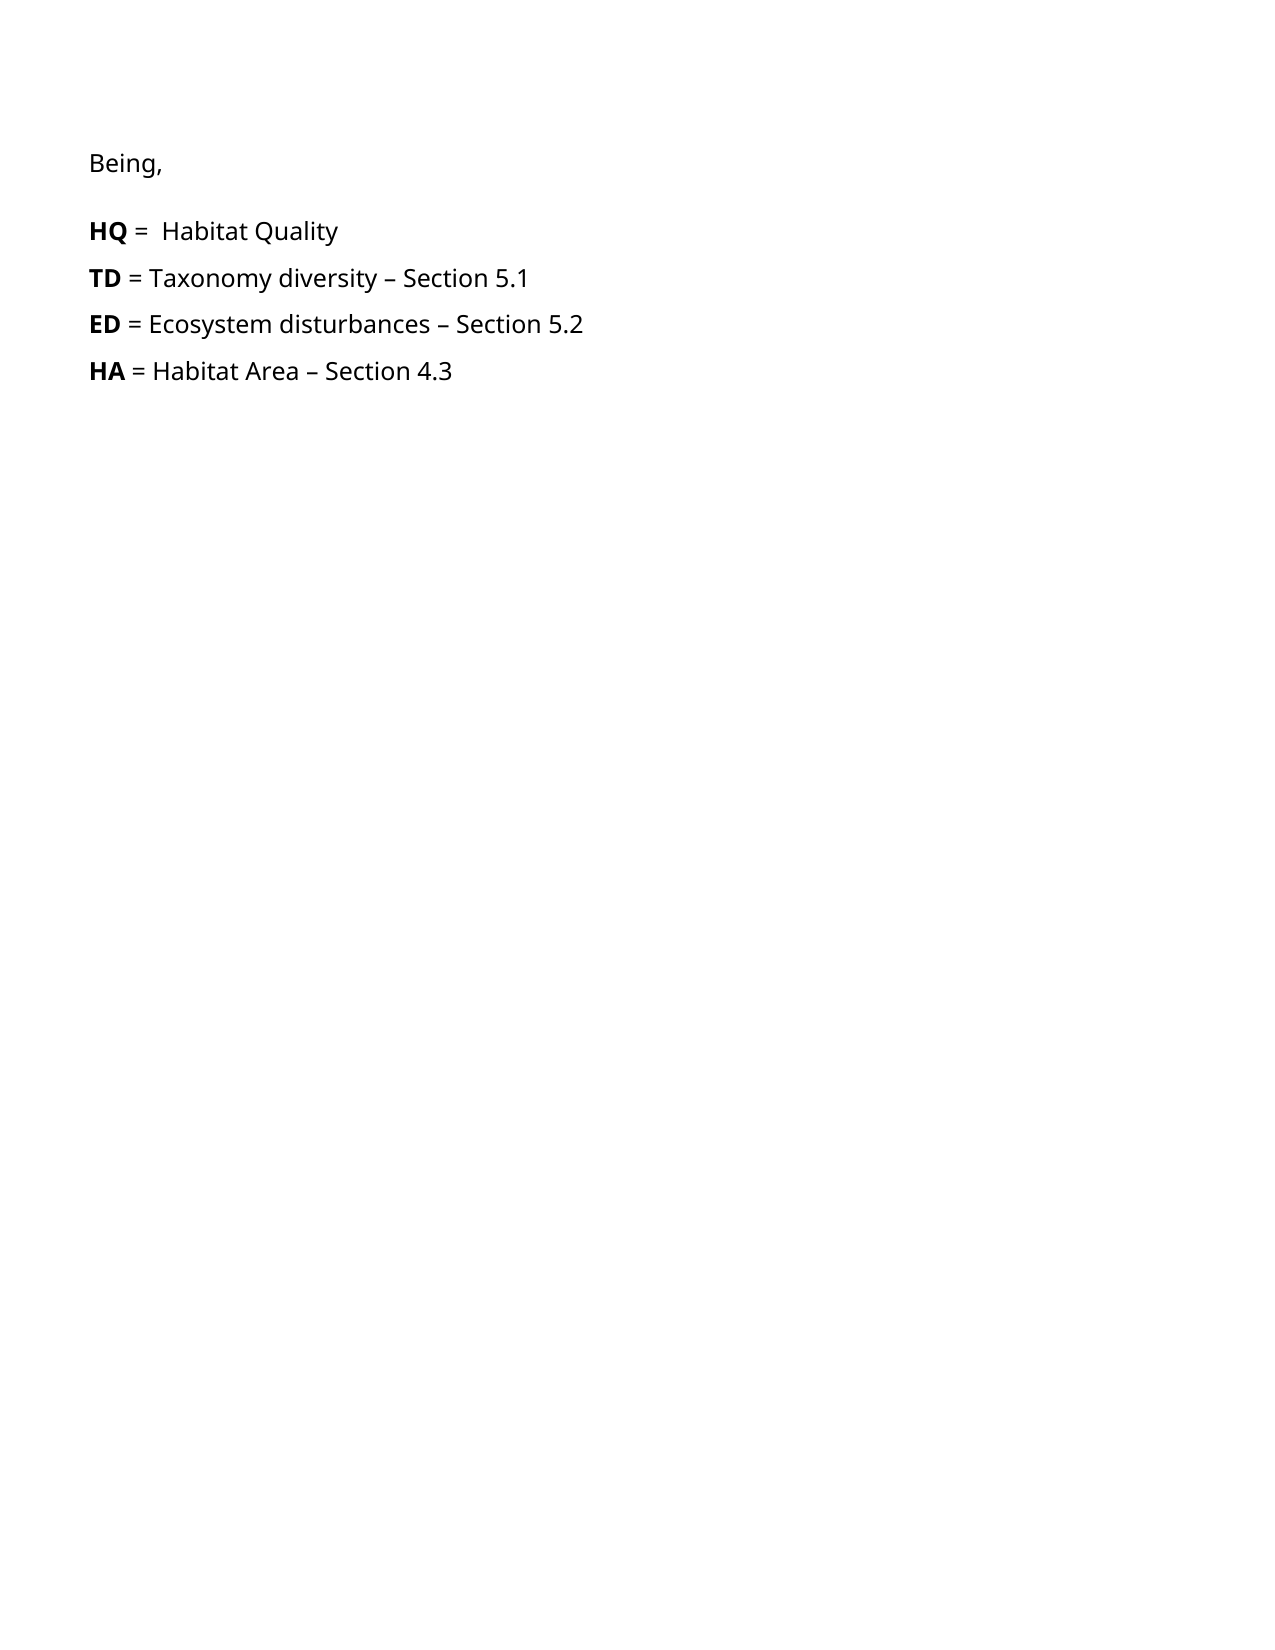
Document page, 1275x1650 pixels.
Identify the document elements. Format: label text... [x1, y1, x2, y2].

text Being, [89, 146, 1187, 180]
text HA = Habitat Area – Section 4.3 [89, 354, 1187, 388]
text ED = Ecosystem disturbances – Section 5.2 [89, 307, 1187, 341]
text HQ = Habitat Quality [89, 214, 1187, 248]
text TD = Taxonomy diversity – Section 5.1 [89, 261, 1187, 294]
